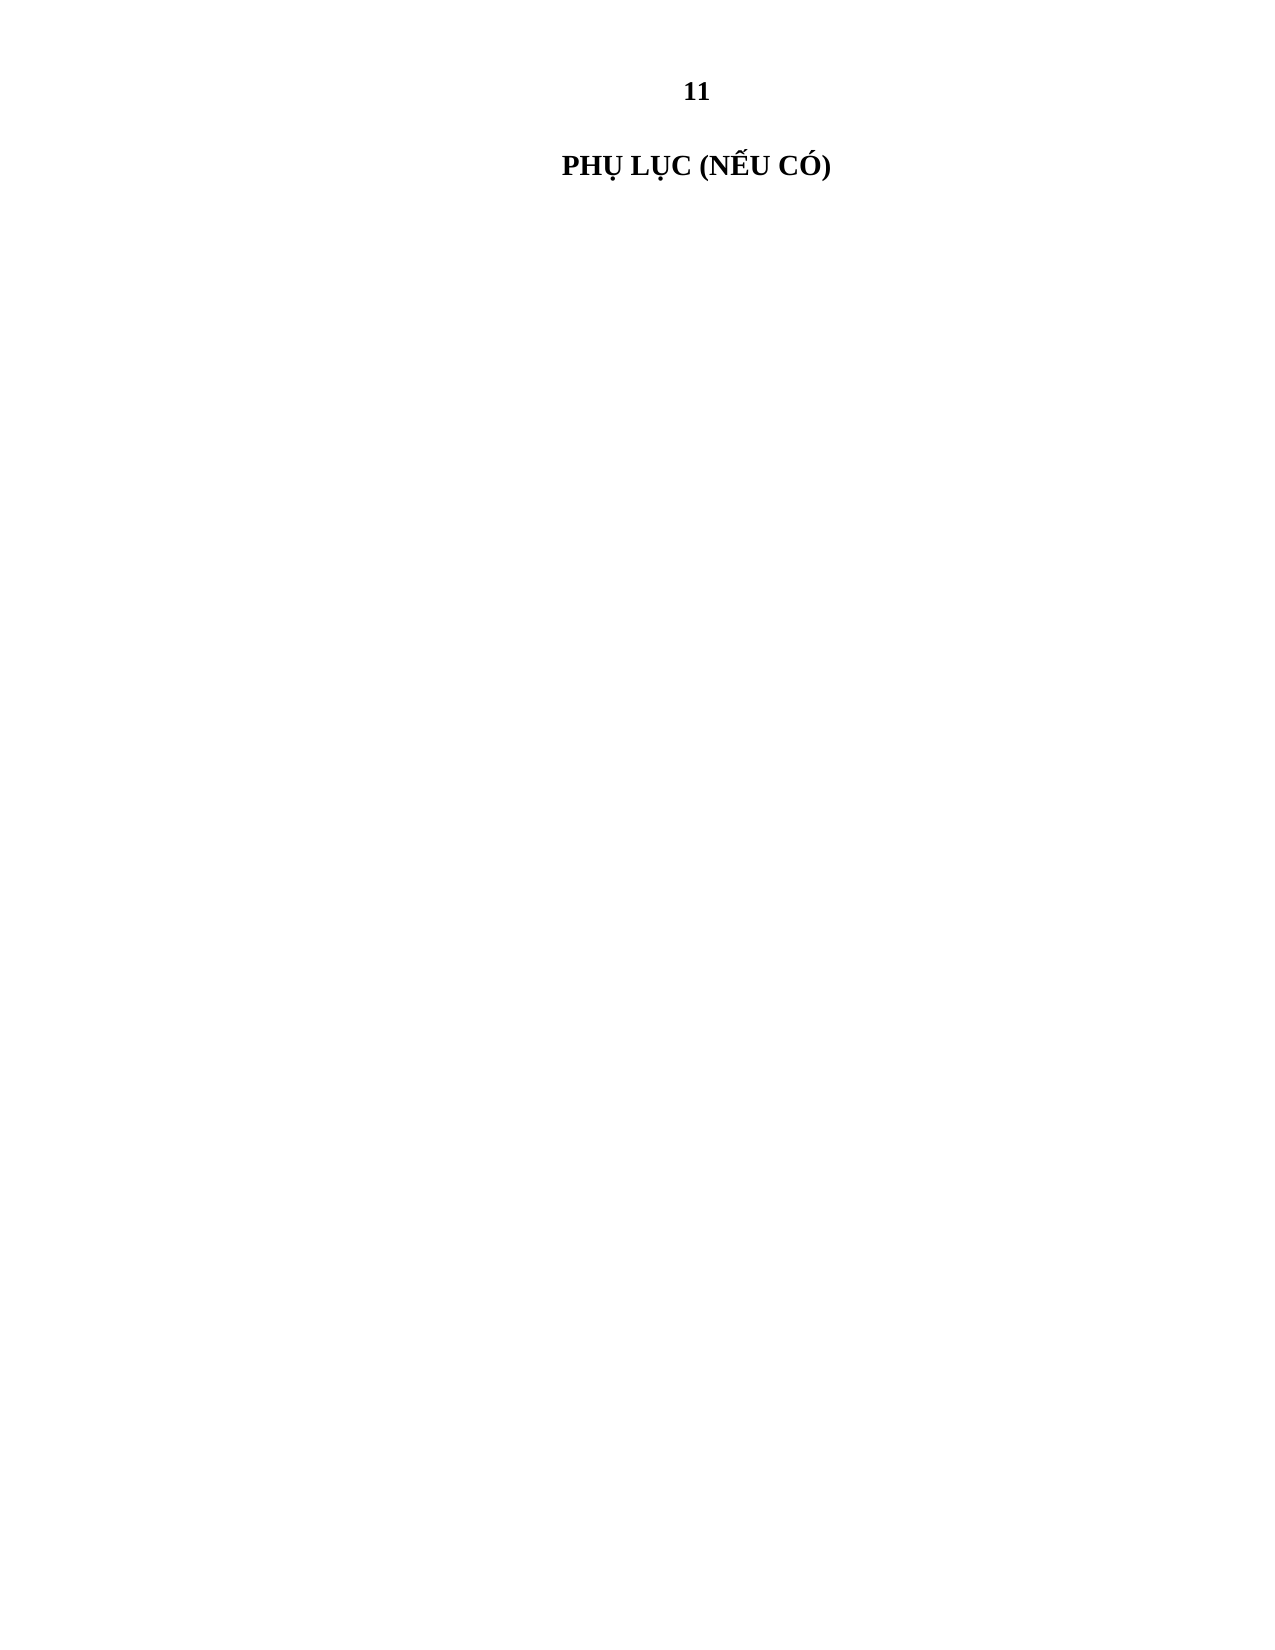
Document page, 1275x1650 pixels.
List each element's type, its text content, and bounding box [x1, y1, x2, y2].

text PHỤ LỤC (NẾU CÓ) [207, 148, 1186, 181]
